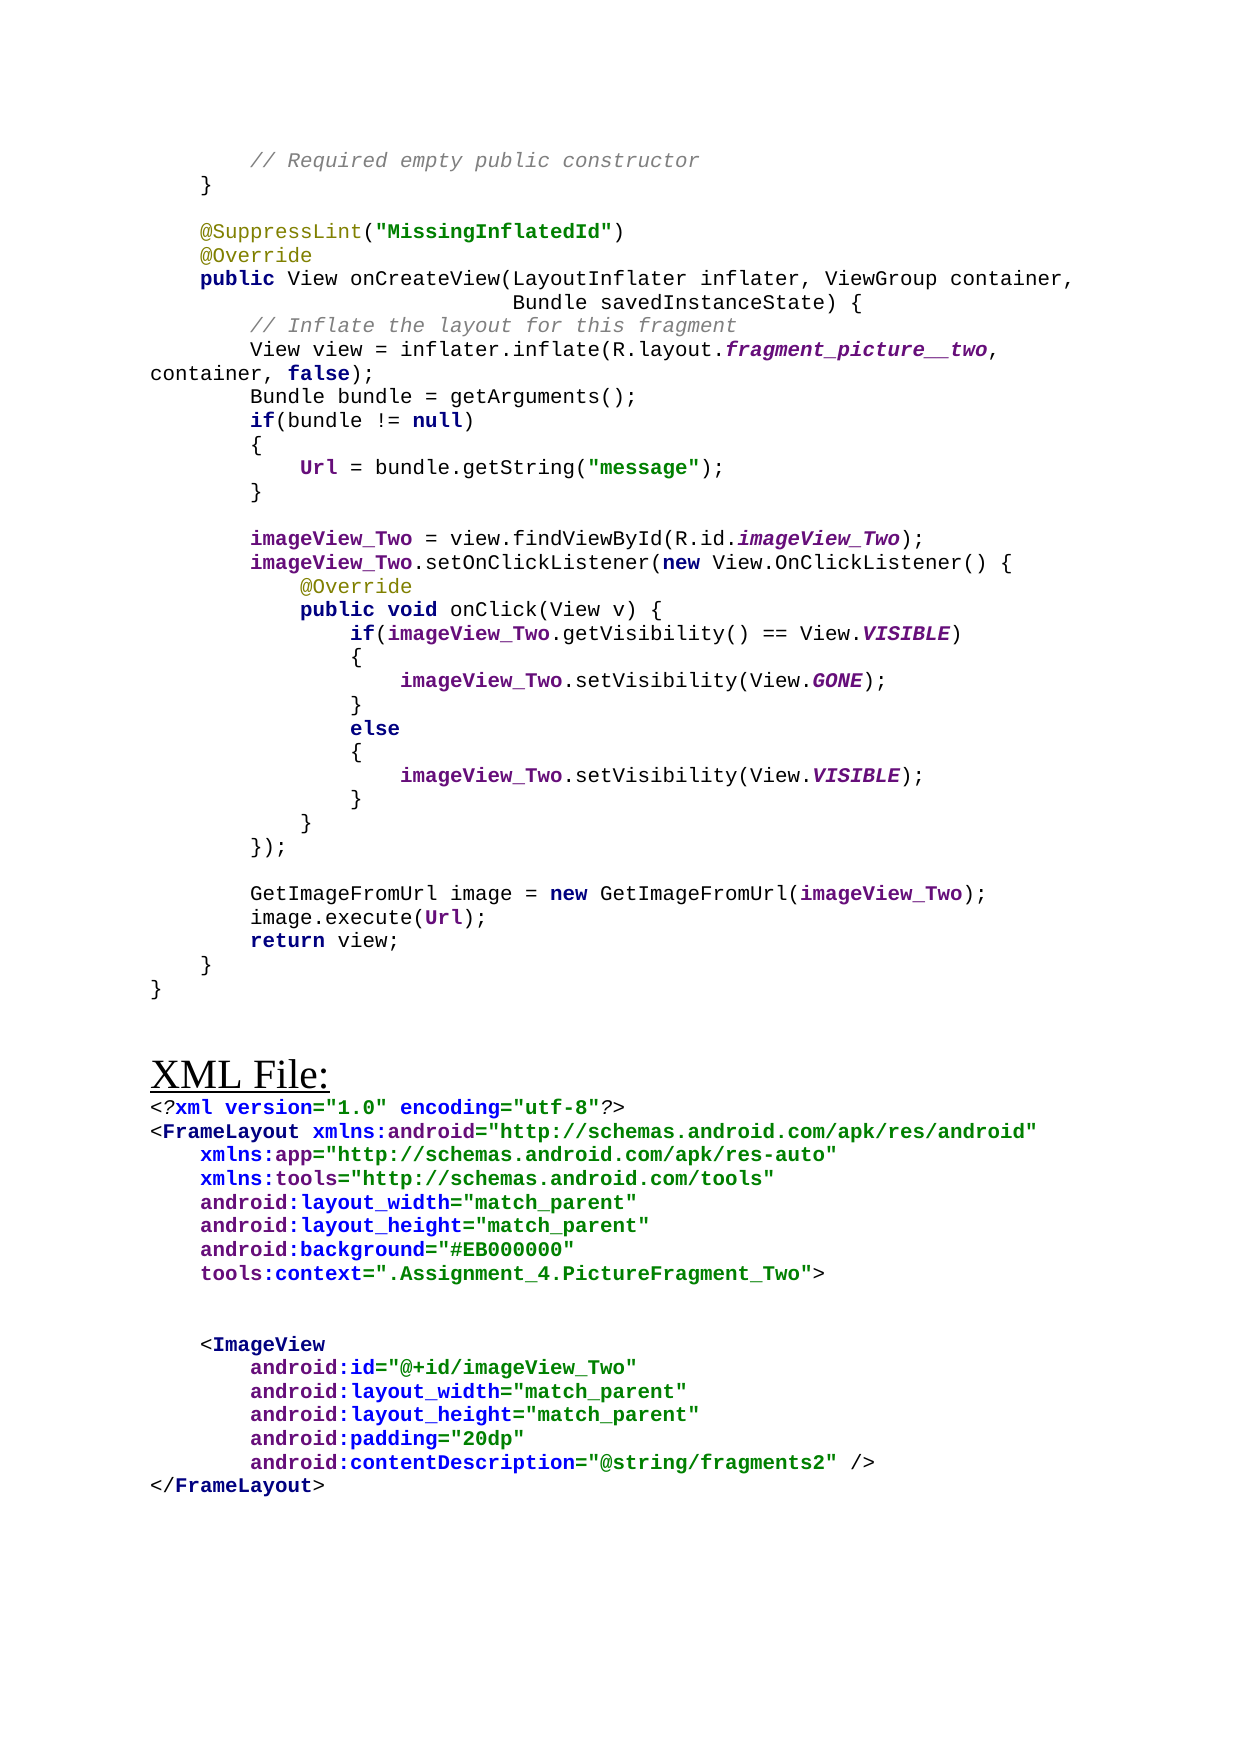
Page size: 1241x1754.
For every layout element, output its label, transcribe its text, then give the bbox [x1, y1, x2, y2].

text <?xml version="1.0" encoding="utf-8"?> <FrameLayout xmlns:android="http://schemas.android.com/apk/res/android" xmlns:app="http://schemas.android.com/apk/res-auto" xmlns:tools="http://schemas.android.com/tools" android:layout_width="match_parent" android:layout_height="match_parent" android:background="#EB000000" tools:context=".Assignment_4.PictureFragment_Two"> <ImageView android:id="@+id/imageView_Two" android:layout_width="match_parent" android:layout_height="match_parent" android:padding="20dp" android:contentDescription="@string/fragments2" /> </FrameLayout> [150, 1097, 1090, 1499]
text XML File: [150, 1049, 1090, 1097]
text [150, 150, 1090, 1001]
